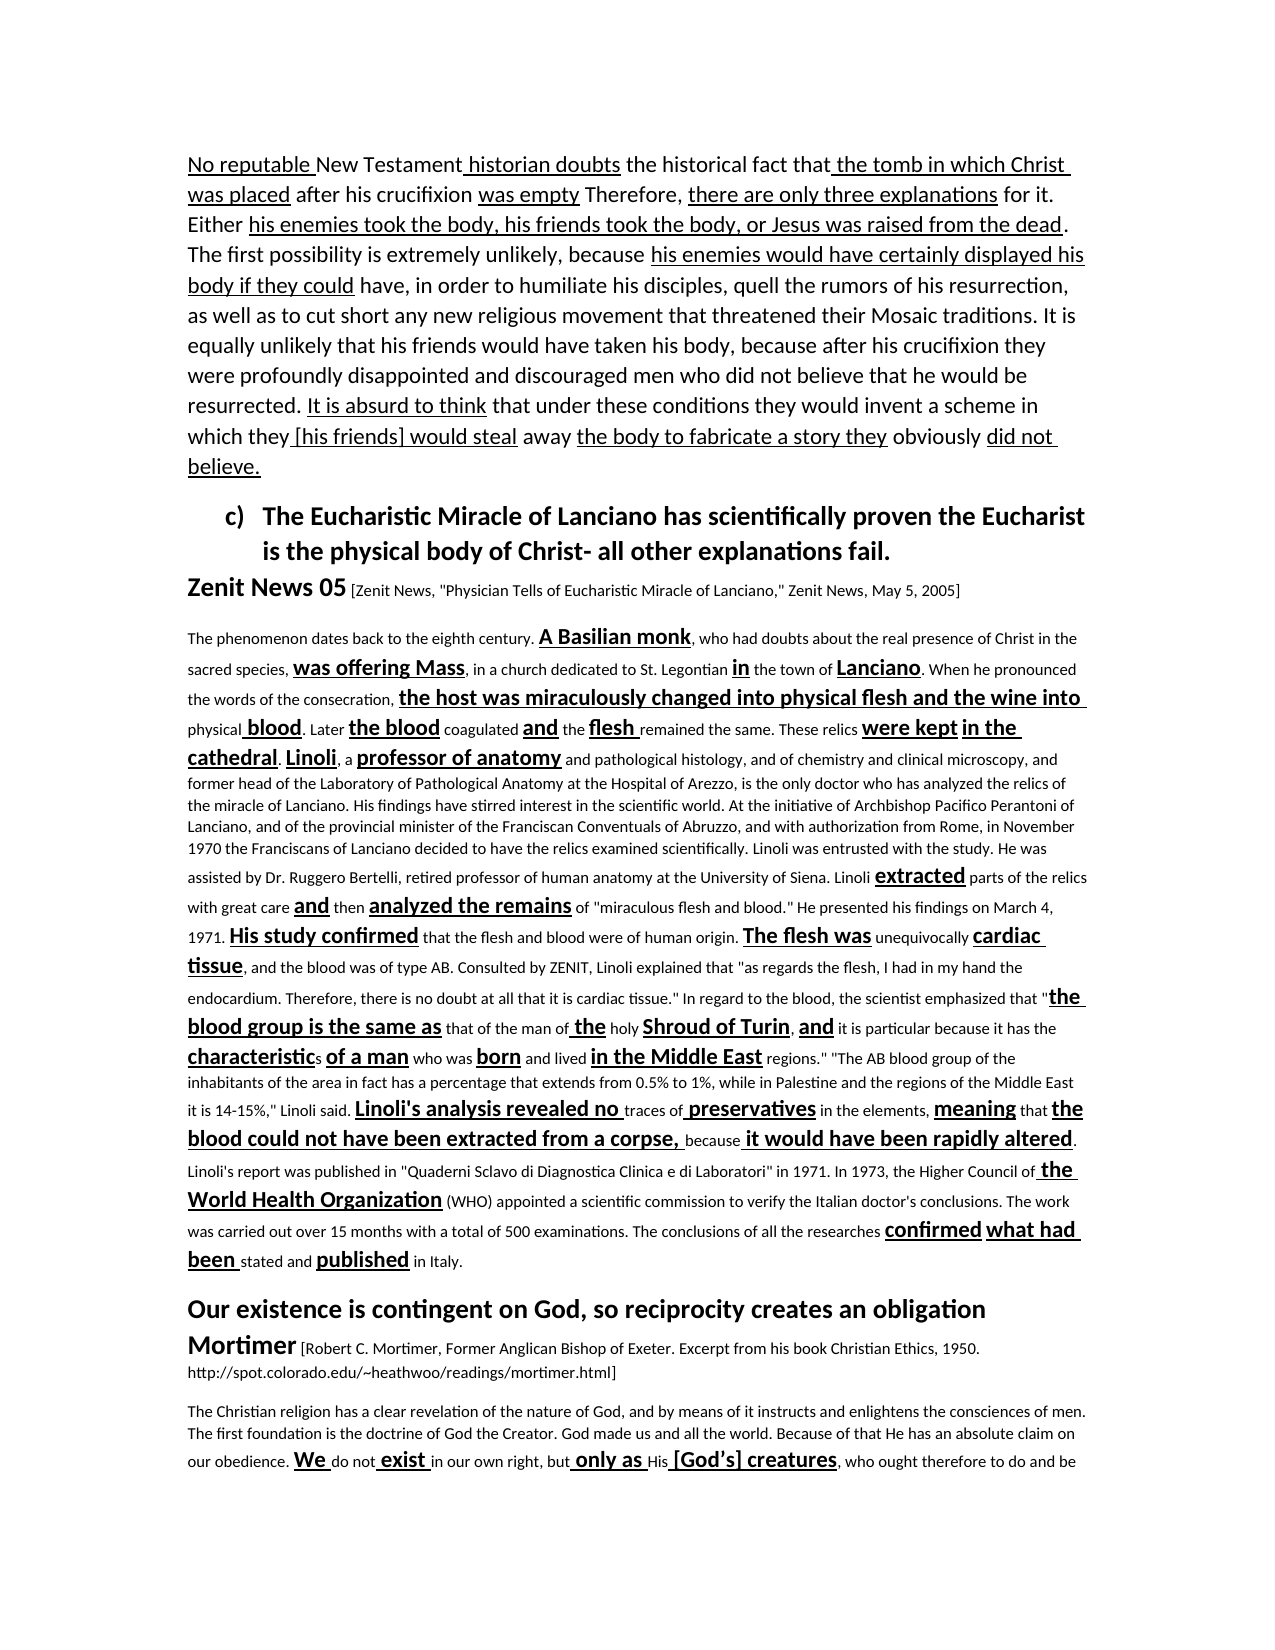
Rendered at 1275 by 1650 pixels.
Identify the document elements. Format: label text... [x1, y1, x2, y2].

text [187, 1401, 1087, 1473]
subtitle Our existence is contingent on God, so reciprocity creates an obligation [187, 1292, 1087, 1325]
subtitle The Eucharistic Miracle of Lanciano has scientifically proven the Eucharist is the physical body of Christ- all other explanations fail. [225, 499, 1087, 568]
text Mortimer [Robert C. Mortimer, Former Anglican Bishop of Exeter. Excerpt from his book Christian Ethics, 1950. http://spot.colorado.edu/~heathwoo/readings/mortimer.html] [187, 1328, 1087, 1383]
text Zenit News 05 [Zenit News, "Physician Tells of Eucharistic Miracle of Lanciano," Zenit News, May 5, 2005] [187, 570, 1087, 603]
text The phenomenon dates back to the eighth century. A Basilian monk, who had doubts about the real presence of Christ in the sacred species, was offering Mass, in a church dedicated to St. Legontian in the town of Lanciano. When he pronounced the words of the consecration, the host was miraculously changed into physical flesh and the wine into physical blood. Later the blood coagulated and the flesh remained the same. These relics were kept in the cathedral. Linoli, a professor of anatomy and pathological histology, and of chemistry and clinical microscopy, and former head of the Laboratory of Pathological Anatomy at the Hospital of Arezzo, is the only doctor who has analyzed the relics of the miracle of Lanciano. His findings have stirred interest in the scientific world. At the initiative of Archbishop Pacifico Perantoni of Lanciano, and of the provincial minister of the Franciscan Conventuals of Abruzzo, and with authorization from Rome, in November 1970 the Franciscans of Lanciano decided to have the relics examined scientifically. Linoli was entrusted with the study. He was assisted by Dr. Ruggero Bertelli, retired professor of human anatomy at the University of Siena. Linoli extracted parts of the relics with great care and then analyzed the remains of "miraculous flesh and blood." He presented his findings on March 4, 1971. His study confirmed that the flesh and blood were of human origin. The flesh was unequivocally cardiac tissue, and the blood was of type AB. Consulted by ZENIT, Linoli explained that "as regards the flesh, I had in my hand the endocardium. Therefore, there is no doubt at all that it is cardiac tissue." In regard to the blood, the scientist emphasized that "the blood group is the same as that of the man of the holy Shroud of Turin, and it is particular because it has the characteristics of a man who was born and lived in the Middle East regions." "The AB blood group of the inhabitants of the area in fact has a percentage that extends from 0.5% to 1%, while in Palestine and the regions of the Middle East it is 14-15%," Linoli said. Linoli's analysis revealed no traces of preservatives in the elements, meaning that the blood could not have been extracted from a corpse, because it would have been rapidly altered. Linoli's report was published in "Quaderni Sclavo di Diagnostica Clinica e di Laboratori" in 1971. In 1973, the Higher Council of the World Health Organization (WHO) appointed a scientific commission to verify the Italian doctor's conclusions. The work was carried out over 15 months with a total of 500 examinations. The conclusions of all the researches confirmed what had been stated and published in Italy. [187, 622, 1087, 1273]
text No reputable New Testament historian doubts the historical fact that the tomb in which Christ was placed after his crucifixion was empty Therefore, there are only three explanations for it. Either his enemies took the body, his friends took the body, or Jesus was raised from the dead. The first possibility is extremely unlikely, because his enemies would have certainly displayed his body if they could have, in order to humiliate his disciples, quell the rumors of his resurrection, as well as to cut short any new religious movement that threatened their Mosaic traditions. It is equally unlikely that his friends would have taken his body, because after his crucifixion they were profoundly disappointed and discouraged men who did not believe that he would be resurrected. It is absurd to think that under these conditions they would invent a scheme in which they [his friends] would steal away the body to fabricate a story they obviously did not believe. [187, 150, 1087, 480]
